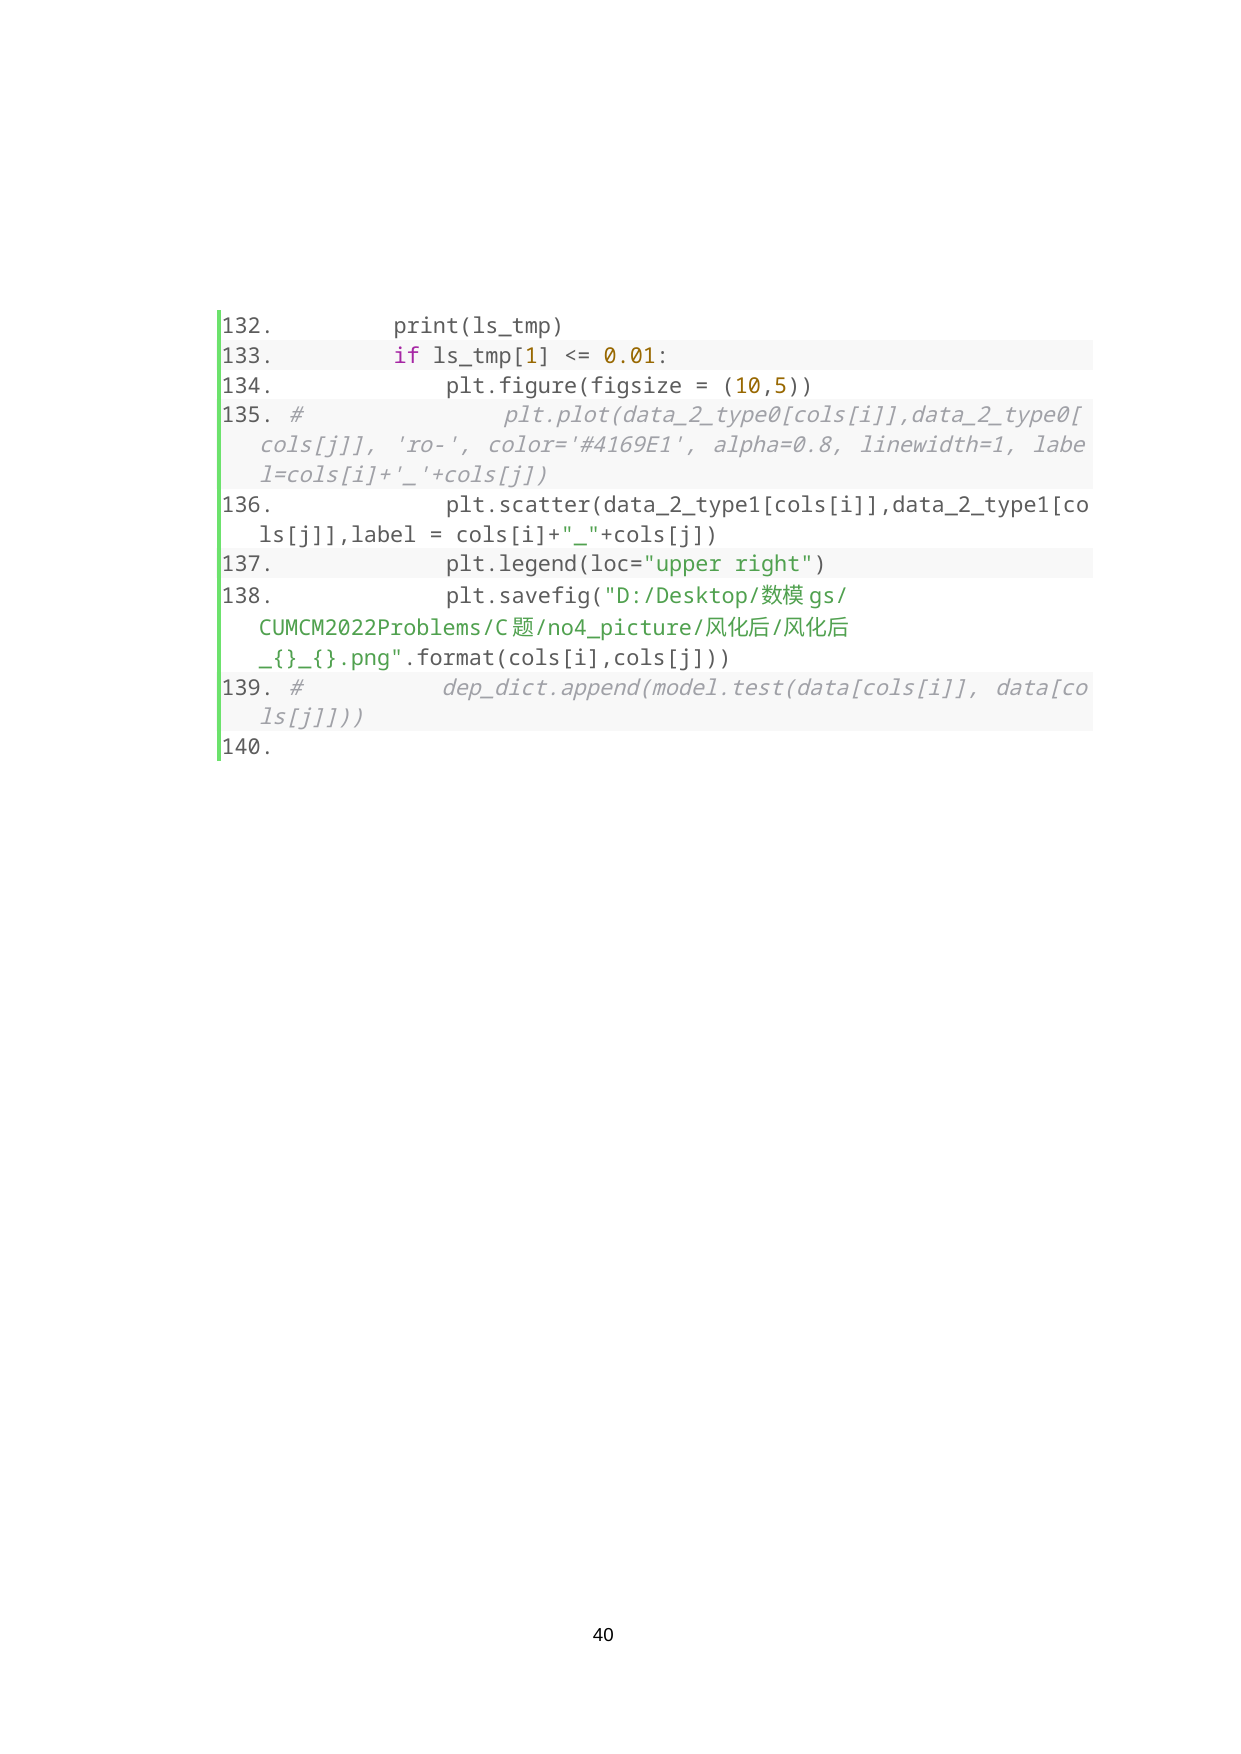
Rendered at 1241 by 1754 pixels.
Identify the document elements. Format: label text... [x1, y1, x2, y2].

list # plt.plot(data_2_type0[cols[i]],data_2_type0[cols[j]], 'ro-', color='#4169E1', alpha=0.8, linewidth=1, label=cols[i]+'_'+cols[j]) [221, 399, 1093, 489]
list if ls_tmp[1] <= 0.01: [221, 340, 1093, 370]
list plt.scatter(data_2_type1[cols[i]],data_2_type1[cols[j]],label = cols[i]+"_"+cols[j]) [221, 489, 1093, 548]
list print(ls_tmp) [221, 310, 1093, 340]
list plt.figure(figsize = (10,5)) [221, 370, 1093, 399]
list plt.savefig("D:/Desktop/数模gs/CUMCM2022Problems/C题/no4_picture/风化后/风化后_{}_{}.png".format(cols[i],cols[j])) [221, 578, 1093, 672]
list # dep_dict.append(model.test(data[cols[i]], data[cols[j]])) [221, 672, 1093, 731]
list plt.legend(loc="upper right") [221, 548, 1093, 578]
